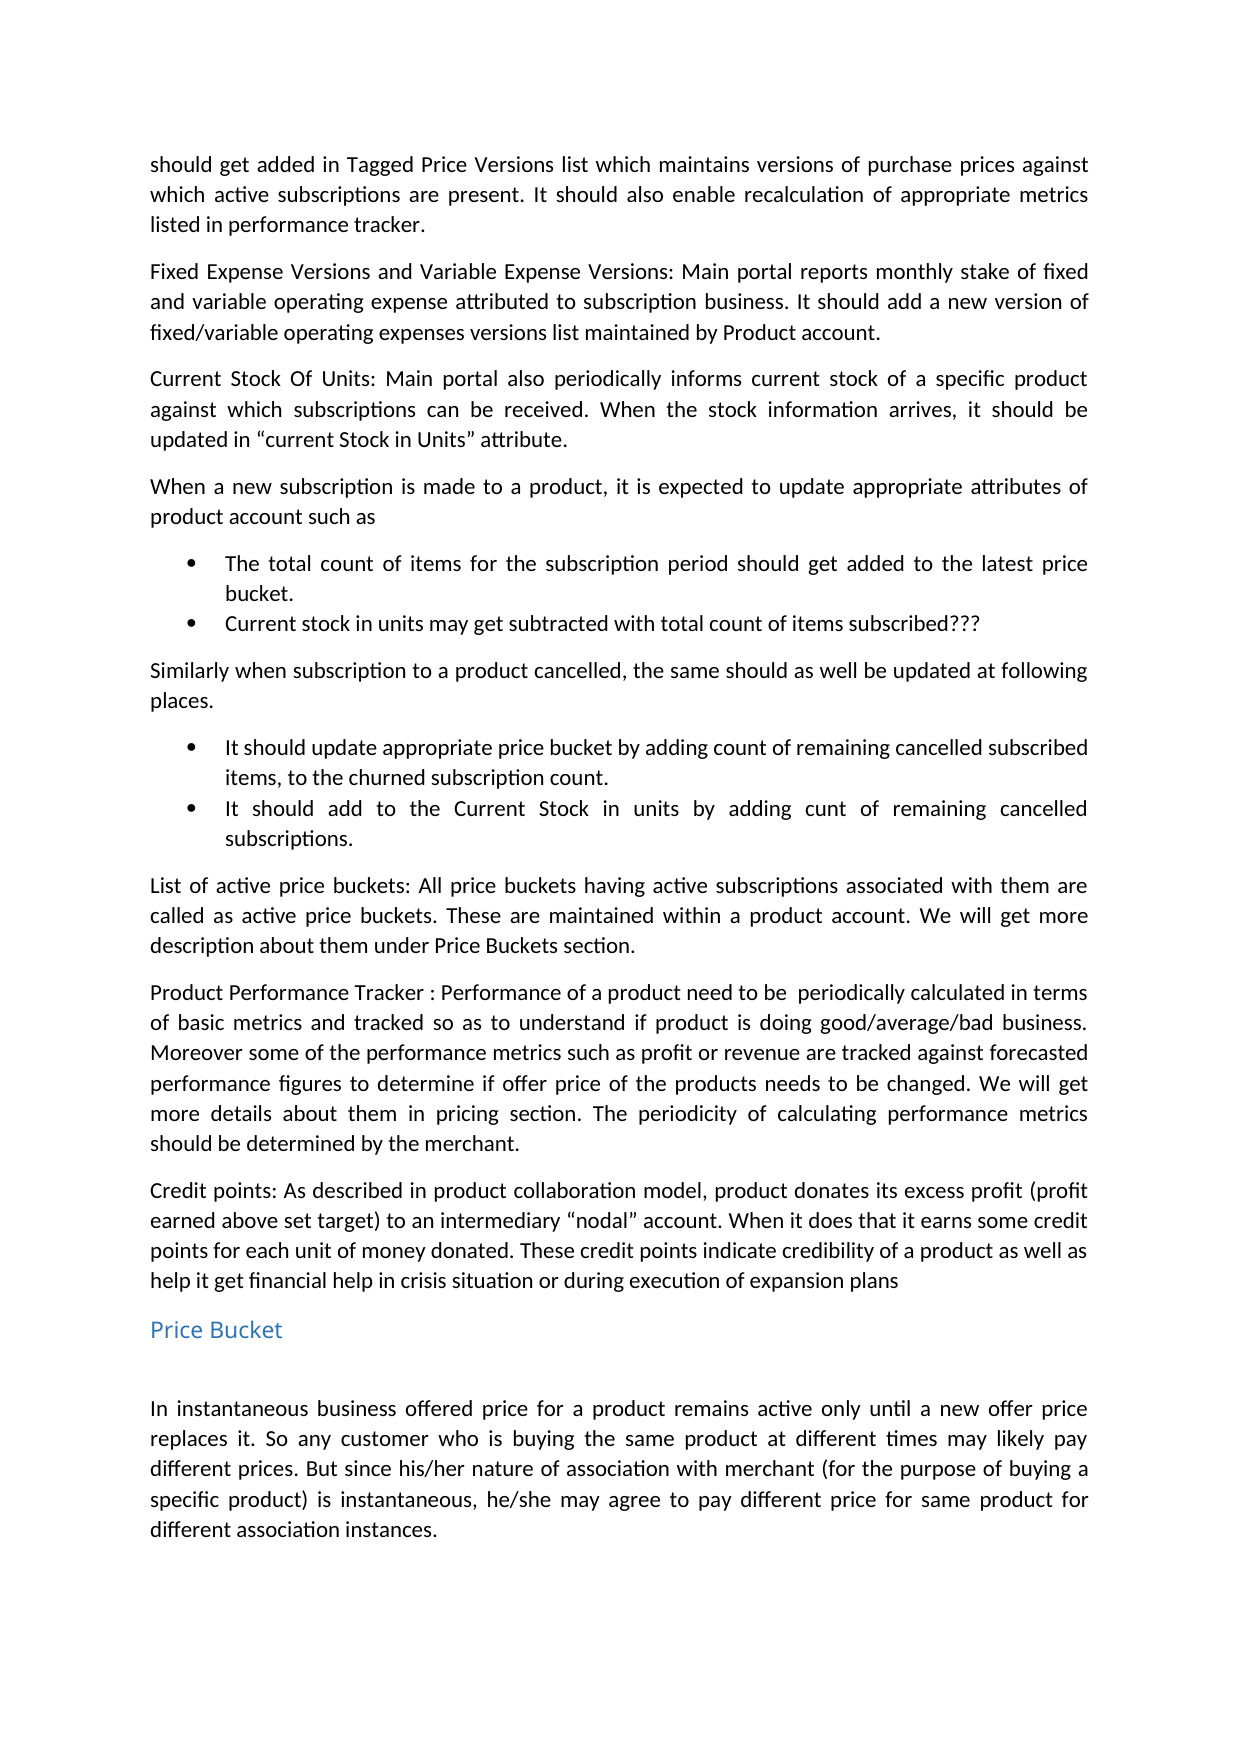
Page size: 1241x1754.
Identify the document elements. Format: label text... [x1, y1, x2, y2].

list Current stock in units may get subtracted with total count of items subscribed??? [187, 609, 1090, 637]
list The total count of items for the subscription period should get added to the latest price bucket. [187, 549, 1090, 607]
text Current Stock Of Units: Main portal also periodically informs current stock of a specific product against which subscriptions can be received. When the stock information arrives, it should be updated in “current Stock in Units” attribute. [150, 364, 1090, 453]
subtitle Price Bucket [150, 1313, 1090, 1345]
text List of active price buckets: All price buckets having active subscriptions associated with them are called as active price buckets. These are maintained within a product account. We will get more description about them under Price Buckets section. [150, 871, 1090, 959]
text Product Performance Tracker : Performance of a product need to be periodically calculated in terms of basic metrics and tracked so as to understand if product is doing good/average/bad business. Moreover some of the performance metrics such as profit or revenue are tracked against forecasted performance figures to determine if offer price of the products needs to be changed. We will get more details about them in pricing section. The periodicity of calculating performance metrics should be determined by the merchant. [150, 978, 1090, 1157]
text Fixed Expense Versions and Variable Expense Versions: Main portal reports monthly stake of fixed and variable operating expense attributed to subscription business. It should add a new version of fixed/variable operating expenses versions list maintained by Product account. [150, 257, 1090, 346]
text When a new subscription is made to a product, it is expected to update appropriate attributes of product account such as [150, 472, 1090, 530]
list It should add to the Current Stock in units by adding cunt of remaining cancelled subscriptions. [187, 794, 1090, 852]
text Credit points: As described in product collaboration model, product donates its excess profit (profit earned above set target) to an intermediary “nodal” account. When it does that it earns some credit points for each unit of money donated. These credit points indicate credibility of a product as well as help it get financial help in crisis situation or during execution of expansion plans [150, 1176, 1090, 1295]
text In instantaneous business offered price for a product remains active only until a new offer price replaces it. So any customer who is buying the same product at different times may likely pay different prices. But since his/her nature of association with merchant (for the purpose of buying a specific product) is instantaneous, he/she may agree to pay different price for same product for different association instances. [150, 1394, 1090, 1543]
list It should update appropriate price bucket by adding count of remaining cancelled subscribed items, to the churned subscription count. [187, 733, 1090, 792]
text Similarly when subscription to a product cancelled, the same should as well be updated at following places. [150, 656, 1090, 714]
